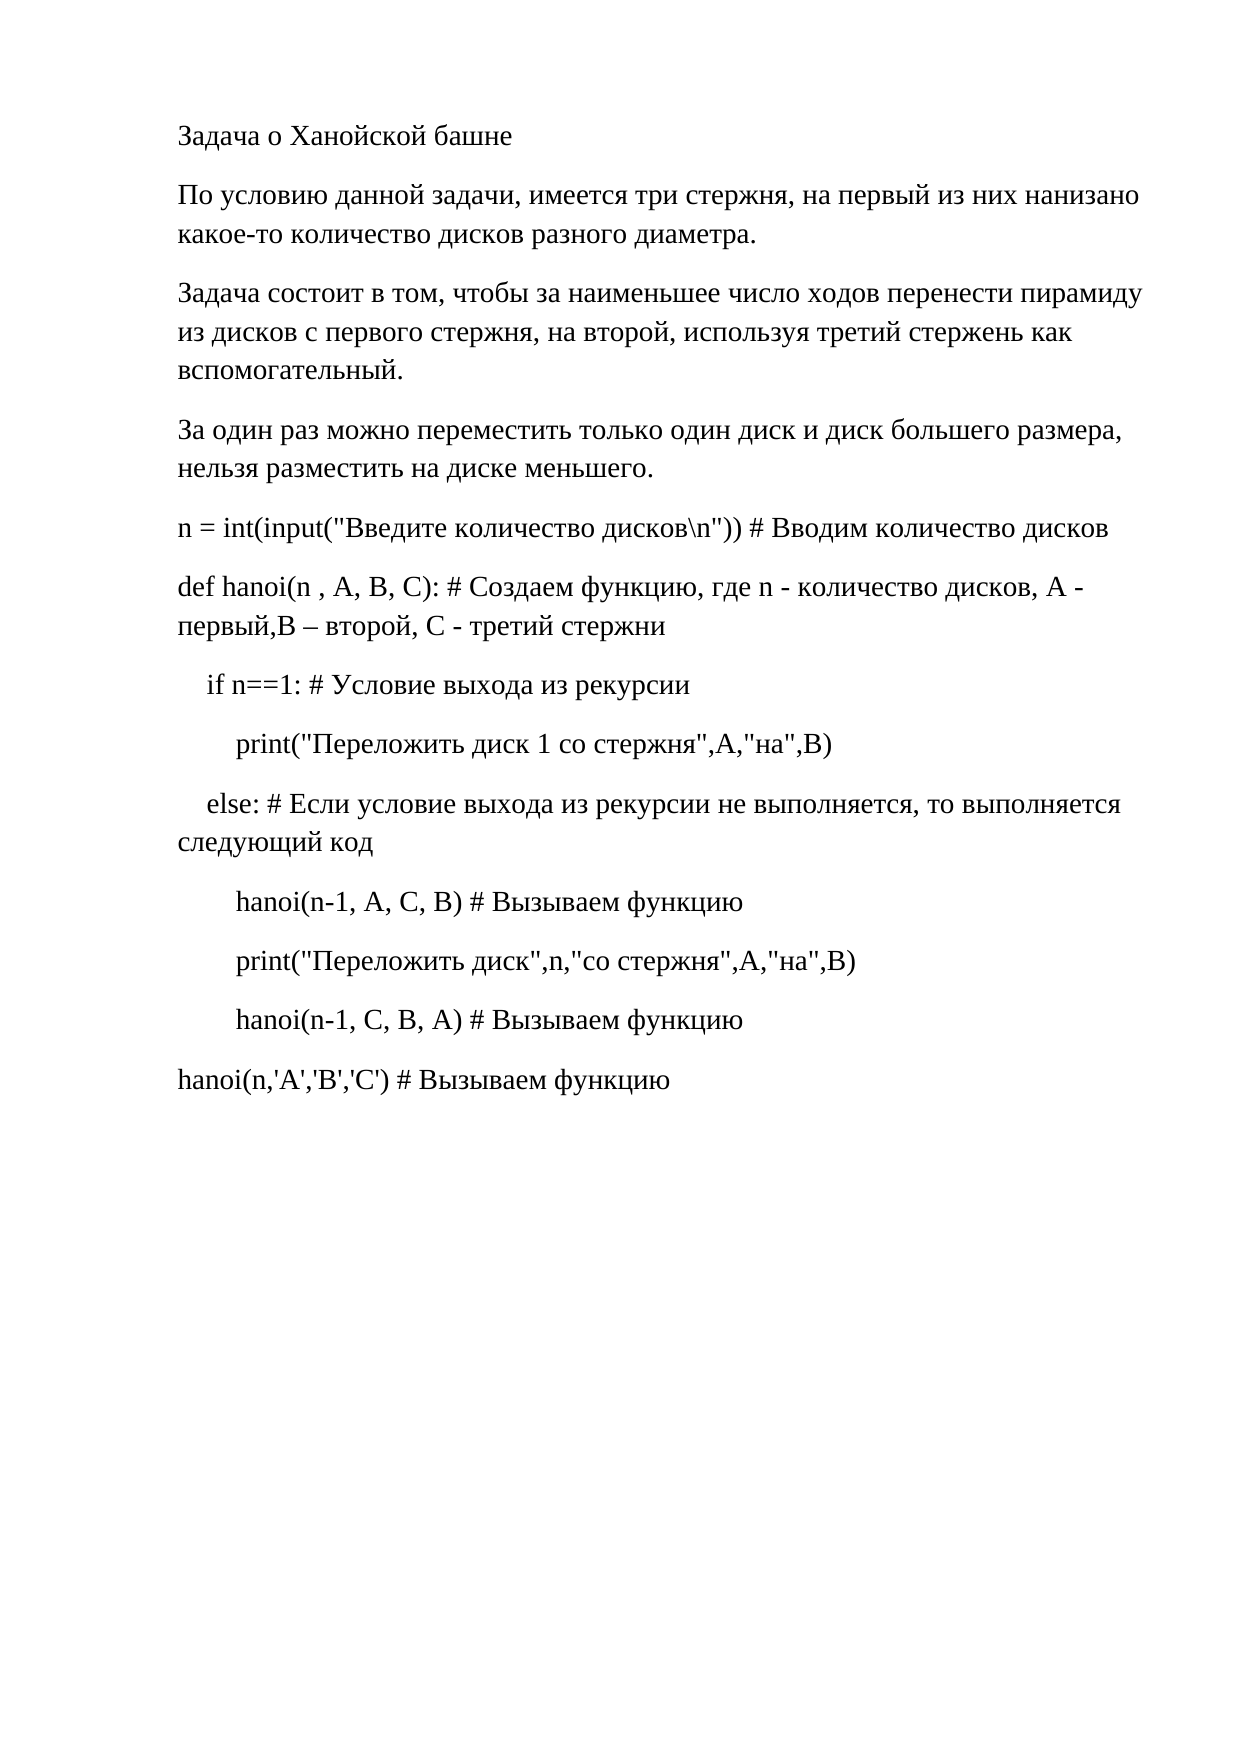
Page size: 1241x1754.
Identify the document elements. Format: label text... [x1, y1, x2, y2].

text По условию данной задачи, имеется три стержня, на первый из них нанизано какое-то количество дисков разного диаметра. [177, 177, 1152, 249]
text За один раз можно переместить только один диск и диск большего размера, нельзя разместить на диске меньшего. [177, 412, 1152, 484]
text print("Переложить диск",n,"со стержня",A,"на",B) [177, 943, 1152, 977]
text Задача о Ханойской башне [177, 118, 1152, 152]
text if n==1: # Условие выхода из рекурсии [177, 667, 1152, 701]
text Задача состоит в том, чтобы за наименьшее число ходов перенести пирамиду из дисков с первого стержня, на второй, используя третий стержень как вспомогательный. [177, 275, 1152, 386]
text hanoi(n-1, C, B, A) # Вызываем функцию [177, 1002, 1152, 1036]
text hanoi(n-1, A, C, B) # Вызываем функцию [177, 884, 1152, 917]
text print("Переложить диск 1 со стержня",A,"на",B) [177, 726, 1152, 760]
text else: # Если условие выхода из рекурсии не выполняется, то выполняется следующий код [177, 786, 1152, 858]
text n = int(input("Введите количество дисков\n")) # Вводим количество дисков [177, 510, 1152, 543]
text def hanoi(n , A, B, C): # Создаем функцию, где n - количество дисков, А - первый,В – второй, С - третий стержни [177, 569, 1152, 641]
text hanoi(n,'A','B','C') # Вызываем функцию [177, 1062, 1152, 1095]
